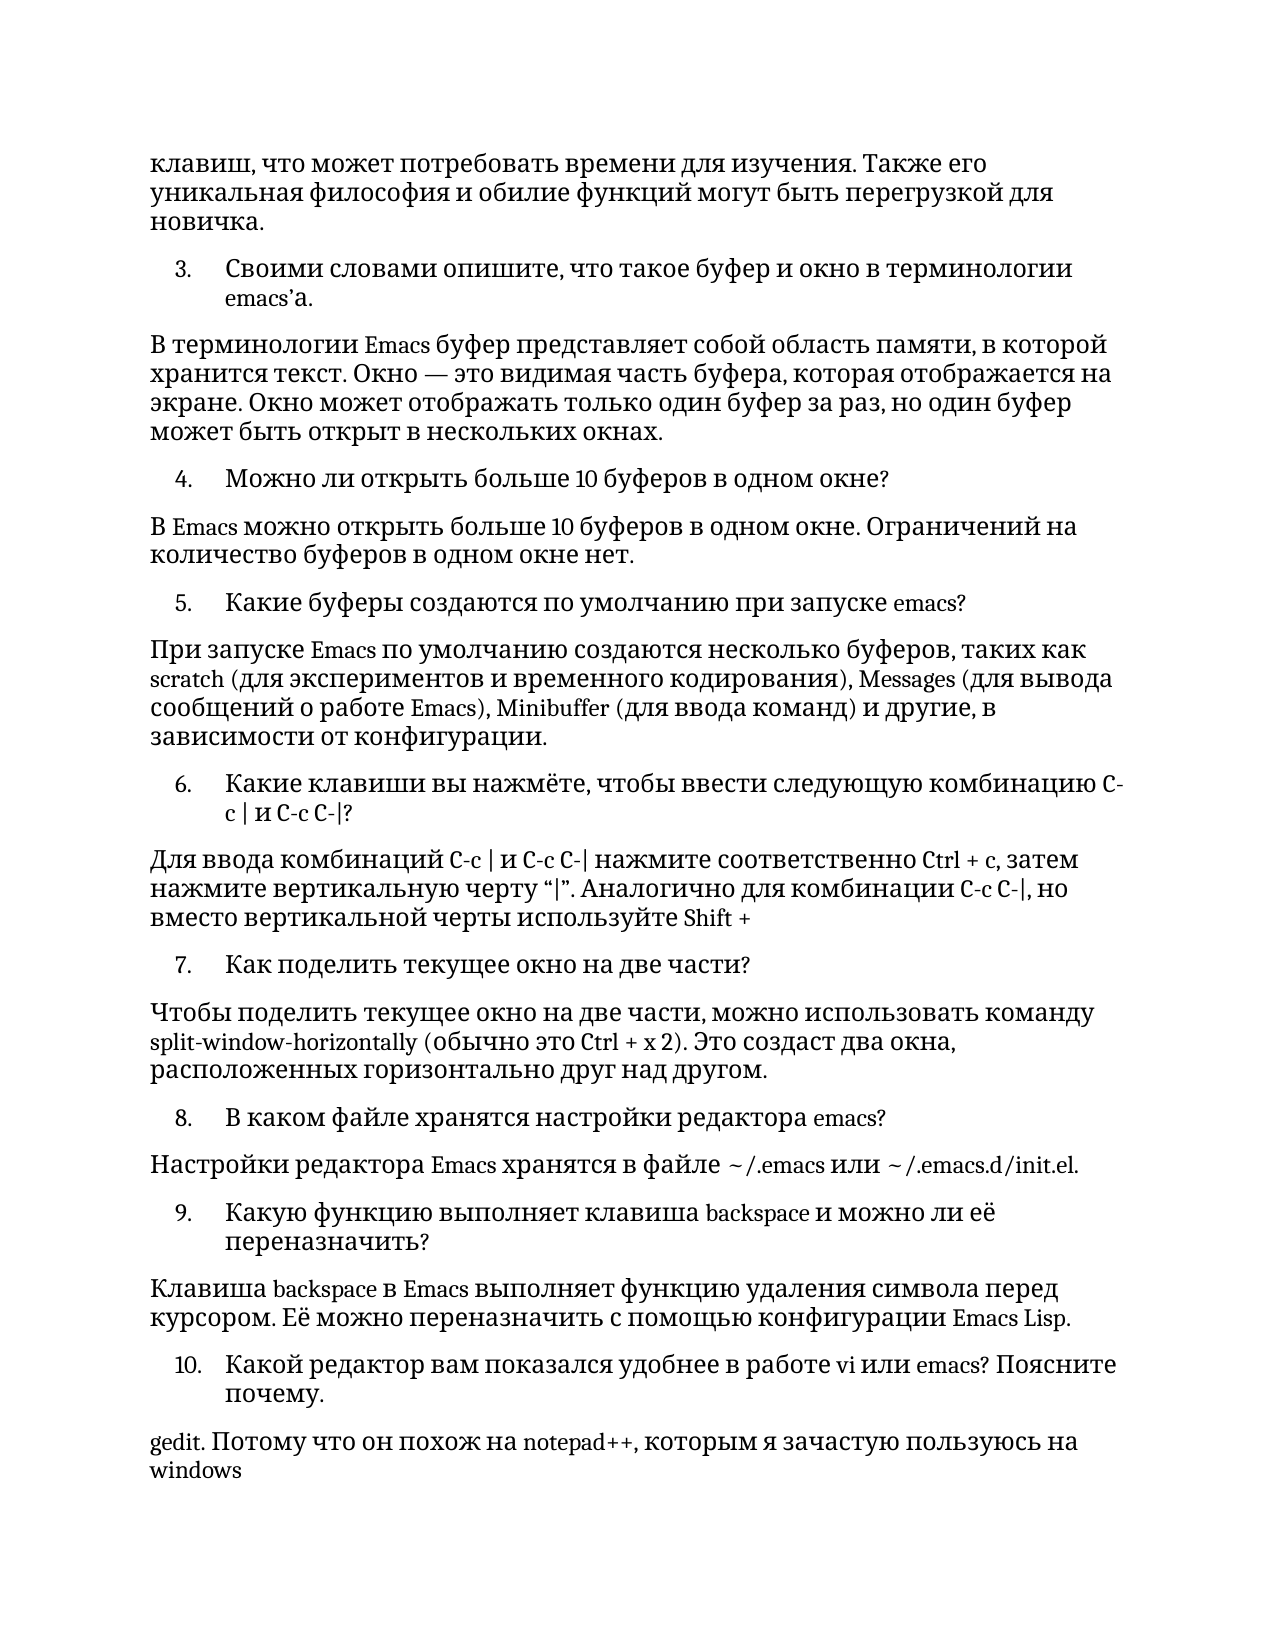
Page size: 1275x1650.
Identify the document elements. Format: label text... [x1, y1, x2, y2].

text Настройки редактора Emacs хранятся в файле ~/.emacs или ~/.emacs.d/init.el. [150, 1151, 1125, 1180]
text В Emacs можно открыть больше 10 буферов в одном окне. Ограничений на количество буферов в одном окне нет. [150, 512, 1125, 570]
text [150, 150, 1125, 236]
list Какой редактор вам показался удобнее в работе vi или emacs? Поясните почему. [175, 1351, 1125, 1409]
text Чтобы поделить текущее окно на две части, можно использовать команду split-window-horizontally (обычно это Ctrl + x 2). Это создаст два окна, расположенных горизонтально друг над другом. [150, 999, 1125, 1085]
text В терминологии Emacs буфер представляет собой область памяти, в которой хранится текст. Окно — это видимая часть буфера, которая отображается на экране. Окно может отображать только один буфер за раз, но один буфер может быть открыт в нескольких окнах. [150, 331, 1125, 446]
list Какие клавиши вы нажмёте, чтобы ввести следующую комбинацию C-c | и C-c C-|? [175, 770, 1125, 827]
text При запуске Emacs по умолчанию создаются несколько буферов, таких как scratch (для экспериментов и временного кодирования), Messages (для вывода сообщений о работе Emacs), Minibuffer (для ввода команд) и другие, в зависимости от конфигурации. [150, 636, 1125, 751]
list В каком файле хранятся настройки редактора emacs? [175, 1104, 1125, 1132]
text gedit. Потому что он похож на notepad++, которым я зачастую пользуюсь на windows [150, 1427, 1125, 1485]
text Для ввода комбинаций C-c | и C-c C-| нажмите соответственно Ctrl + c, затем нажмите вертикальную черту “|”. Аналогично для комбинации C-c C-|, но вместо вертикальной черты используйте Shift + [150, 846, 1125, 932]
list Какую функцию выполняет клавиша backspace и можно ли её переназначить? [175, 1199, 1125, 1256]
list Какие буферы создаются по умолчанию при запуске emacs? [175, 589, 1125, 617]
text Клавиша backspace в Emacs выполняет функцию удаления символа перед курсором. Её можно переназначить с помощью конфигурации Emacs Lisp. [150, 1275, 1125, 1332]
list Можно ли открыть больше 10 буферов в одном окне? [175, 465, 1125, 494]
list Своими словами опишите, что такое буфер и окно в терминологии emacs’а. [175, 255, 1125, 312]
list Как поделить текущее окно на две части? [175, 951, 1125, 980]
